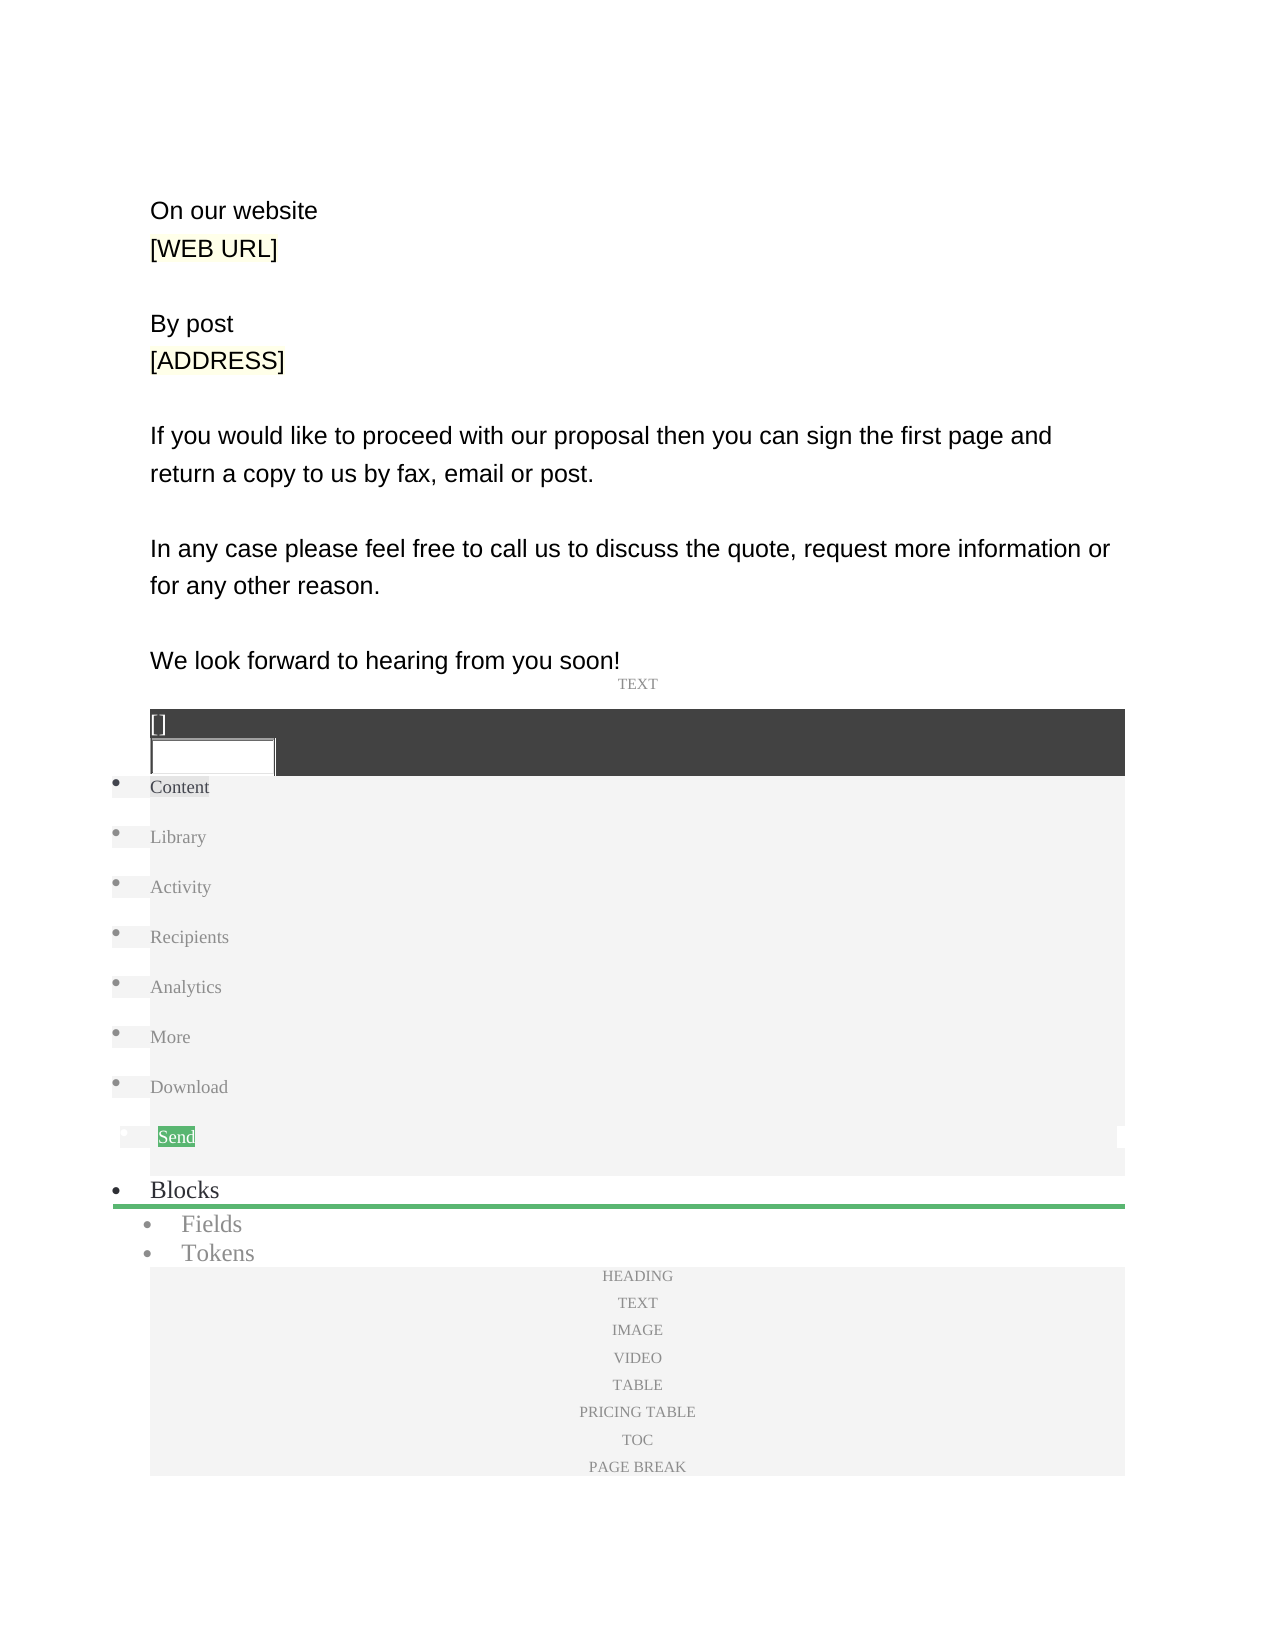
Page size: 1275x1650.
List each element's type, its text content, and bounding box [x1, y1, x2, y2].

text PAGE BREAK [150, 1458, 1125, 1476]
list Library [112, 826, 1125, 848]
list Analytics [112, 976, 1125, 998]
list Recipients [112, 926, 1125, 948]
list Blocks [112, 1176, 1125, 1209]
list Fields [144, 1209, 1125, 1238]
text TOC [150, 1430, 1125, 1448]
list Content [112, 776, 1125, 798]
list Activity [112, 876, 1125, 898]
text [ADDRESS] [150, 337, 1125, 375]
text [WEB URL] [150, 225, 1125, 262]
text TEXT [150, 1294, 1125, 1312]
text We look forward to hearing from you soon! [150, 637, 1125, 675]
text PRICING TABLE [150, 1403, 1125, 1421]
text TABLE [150, 1376, 1125, 1394]
list More [112, 1026, 1125, 1048]
text HEADING [150, 1267, 1125, 1284]
text By post [150, 300, 1125, 337]
list Tokens [144, 1238, 1125, 1267]
text In any case please feel free to call us to discuss the quote, request more information or for any other reason. [150, 525, 1125, 600]
text [] [150, 709, 1125, 738]
list Download [112, 1076, 1125, 1098]
text On our website [150, 187, 1125, 225]
text IMAGE [150, 1321, 1125, 1339]
text VIDEO [150, 1348, 1125, 1366]
list Send [120, 1126, 1117, 1148]
text TEXT [150, 675, 1125, 693]
text If you would like to proceed with our proposal then you can sign the first page and return a copy to us by fax, email or post. [150, 412, 1125, 487]
